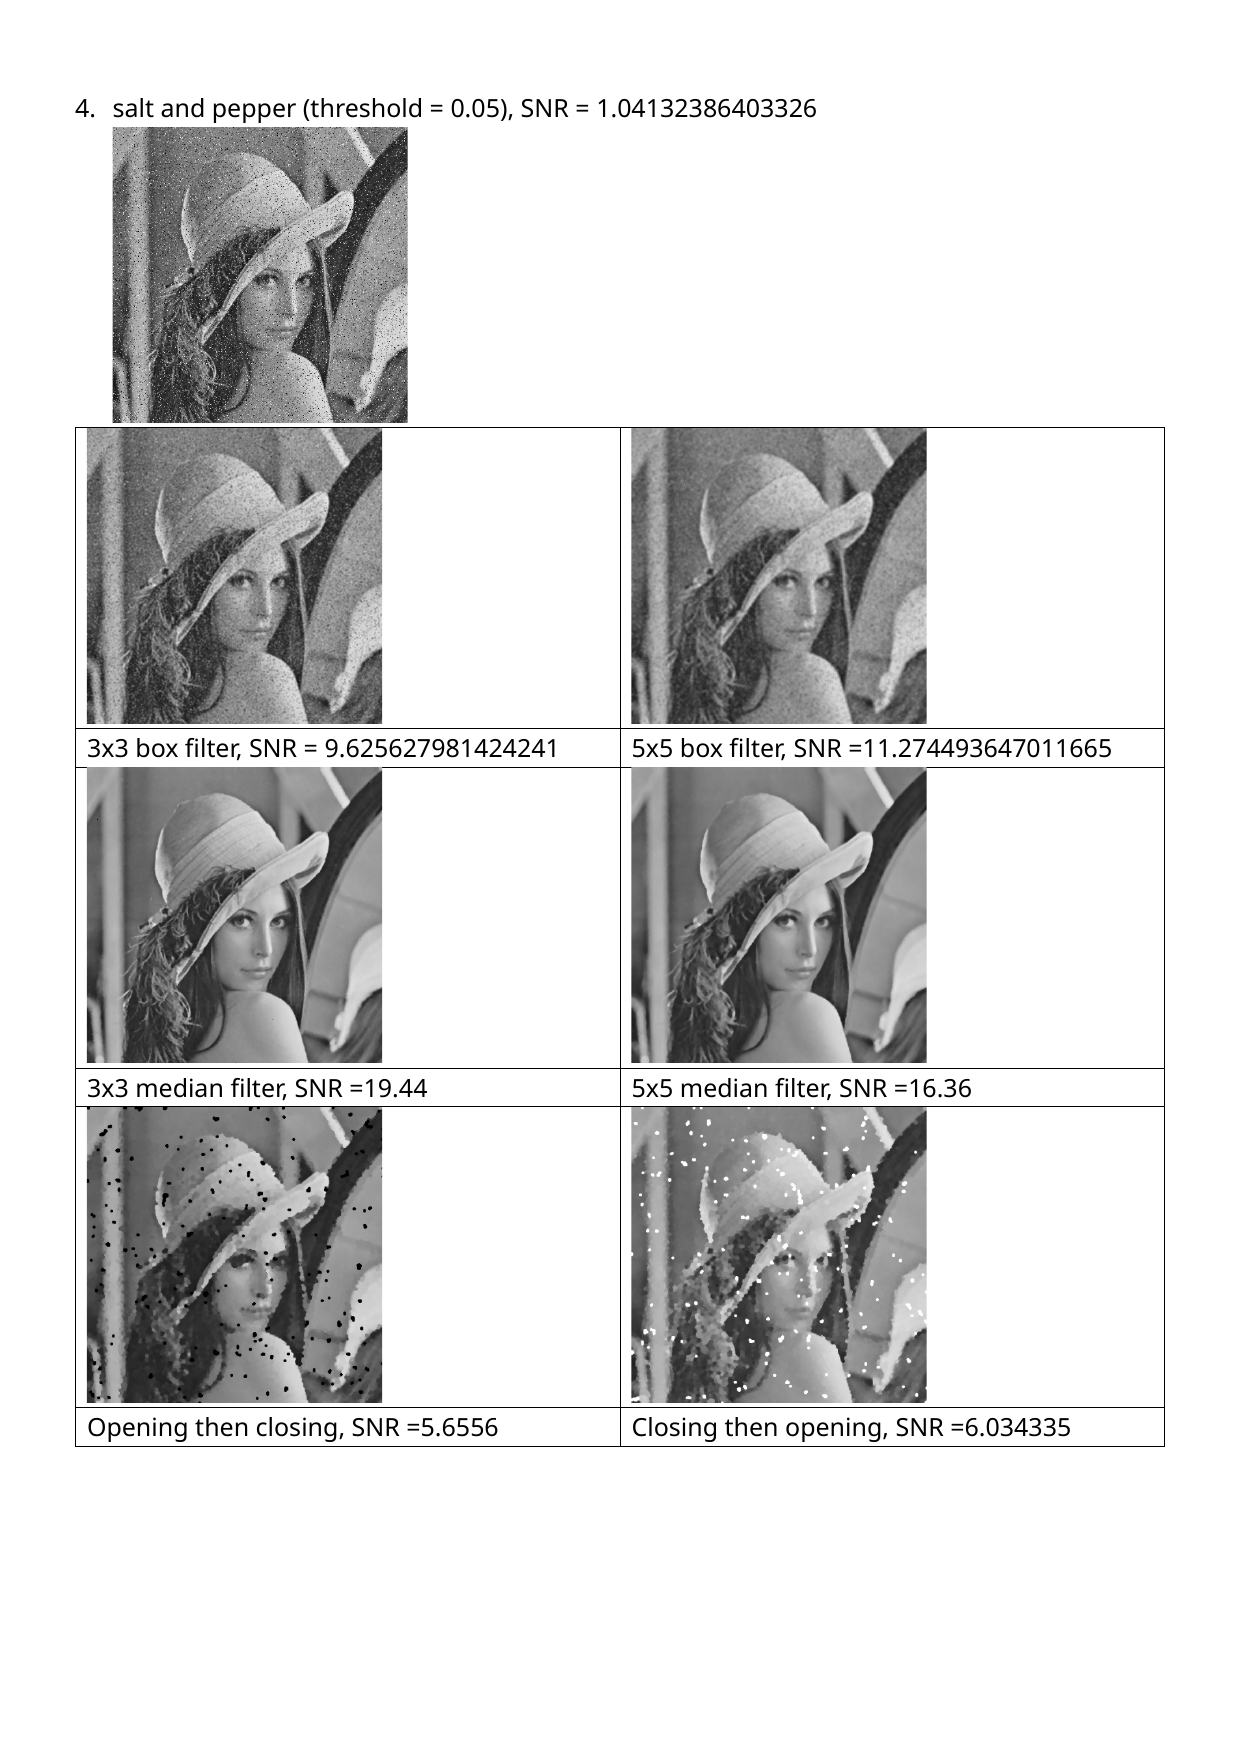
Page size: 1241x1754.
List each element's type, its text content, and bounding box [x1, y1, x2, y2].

table_cell [621, 1107, 1164, 1407]
picture [631, 428, 927, 724]
picture [86, 1107, 383, 1403]
table_header [621, 428, 1164, 728]
table_cell Closing then opening, SNR =6.034335 [621, 1408, 1164, 1446]
list salt and pepper (threshold = 0.05), SNR = 1.04132386403326 [75, 89, 1165, 427]
picture [631, 767, 927, 1063]
table_cell Opening then closing, SNR =5.6556 [76, 1408, 620, 1446]
table_cell [76, 1107, 620, 1407]
table_cell 5x5 median filter, SNR =16.36 [621, 1069, 1164, 1106]
picture [112, 127, 408, 423]
table_cell [76, 768, 620, 1068]
picture [631, 1107, 927, 1403]
table_cell 5x5 box filter, SNR =11.274493647011665 [621, 729, 1164, 767]
table_header [76, 428, 620, 728]
picture [86, 428, 383, 724]
table_cell 3x3 median filter, SNR =19.44 [76, 1069, 620, 1106]
table_cell 3x3 box filter, SNR = 9.625627981424241 [76, 729, 620, 767]
picture [86, 767, 383, 1063]
table_cell [621, 768, 1164, 1068]
